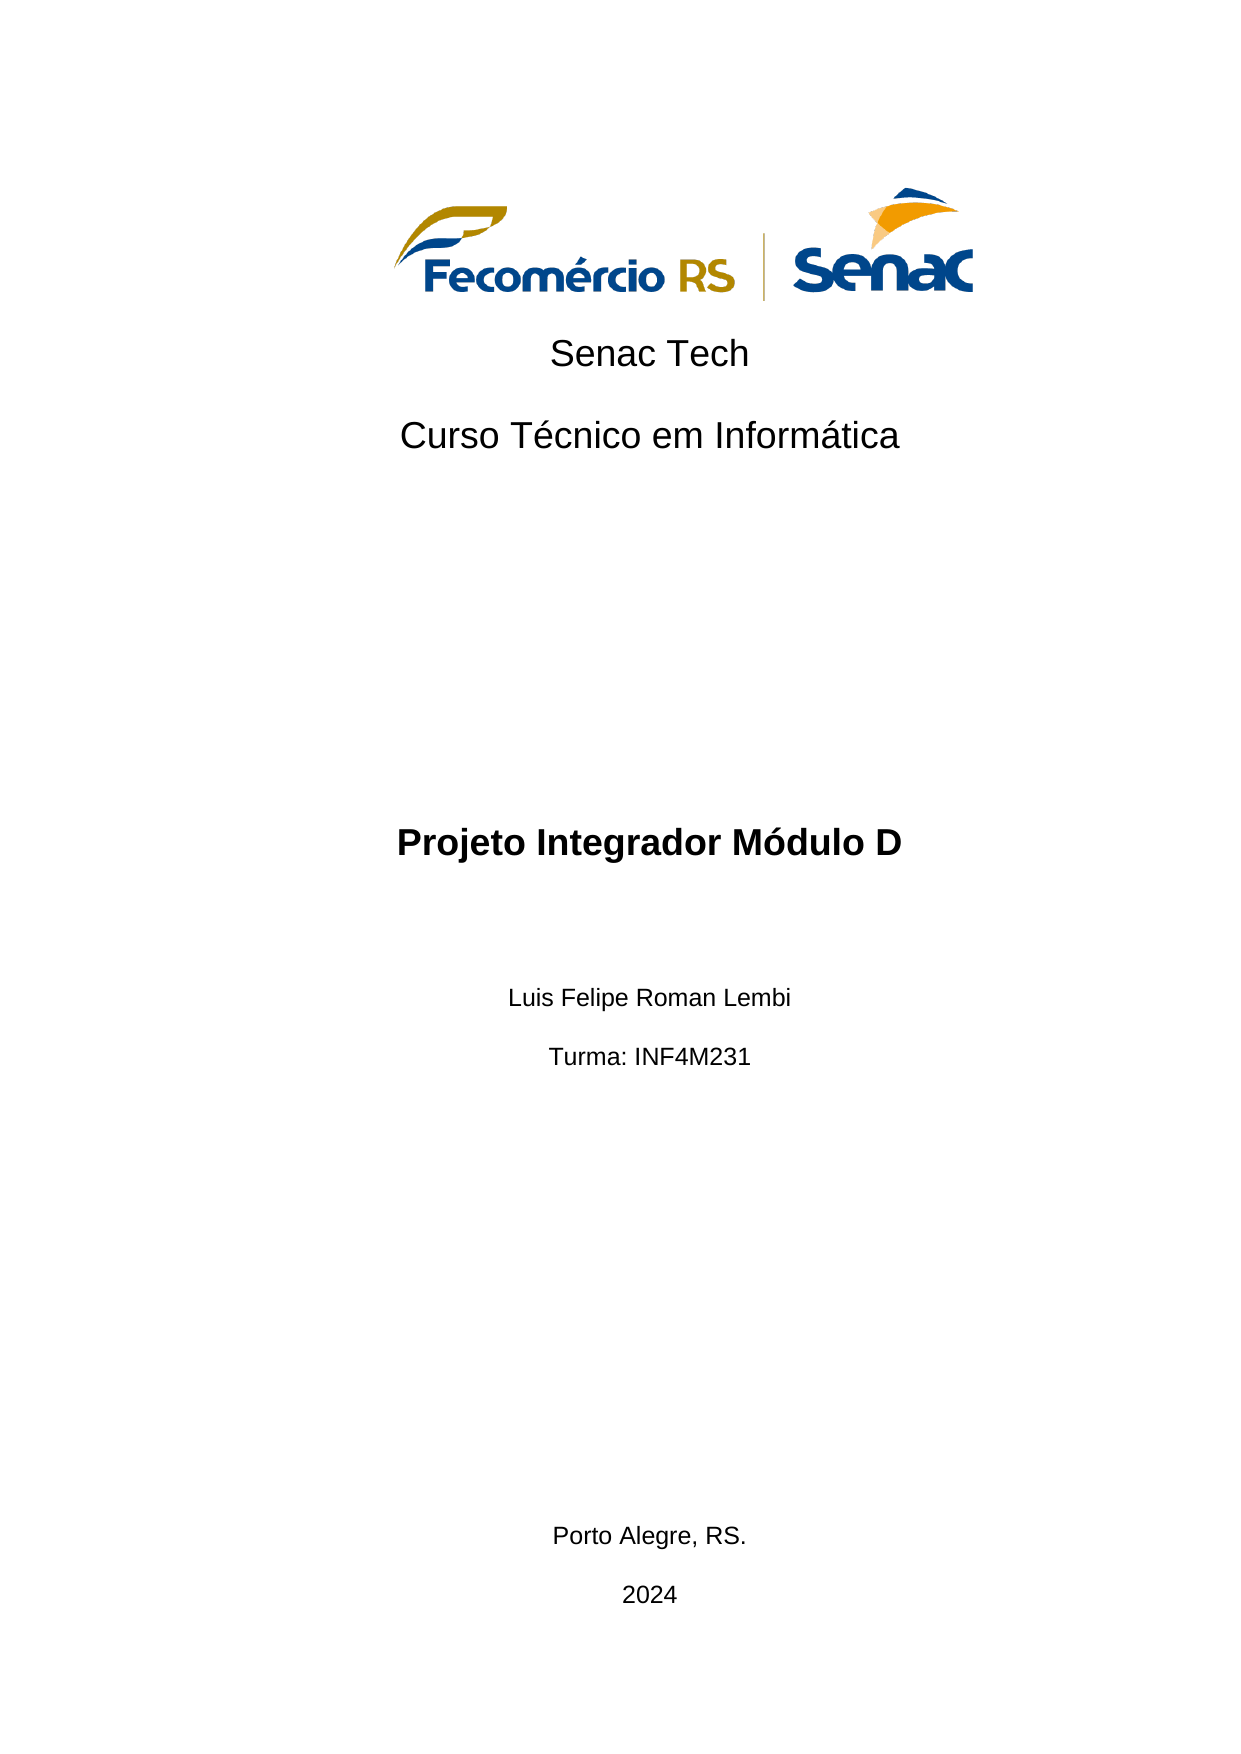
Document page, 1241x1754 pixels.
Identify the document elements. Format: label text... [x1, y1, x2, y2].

text 2024 [177, 1580, 1122, 1609]
text Porto Alegre, RS. [177, 1521, 1122, 1549]
text Projeto Integrador Módulo D [177, 820, 1122, 863]
text Senac Tech [177, 332, 1122, 375]
text Curso Técnico em Informática [177, 413, 1122, 456]
text Turma: INF4M231 [177, 1042, 1122, 1071]
text Luis Felipe Roman Lembi [177, 982, 1122, 1011]
picture [390, 177, 983, 301]
